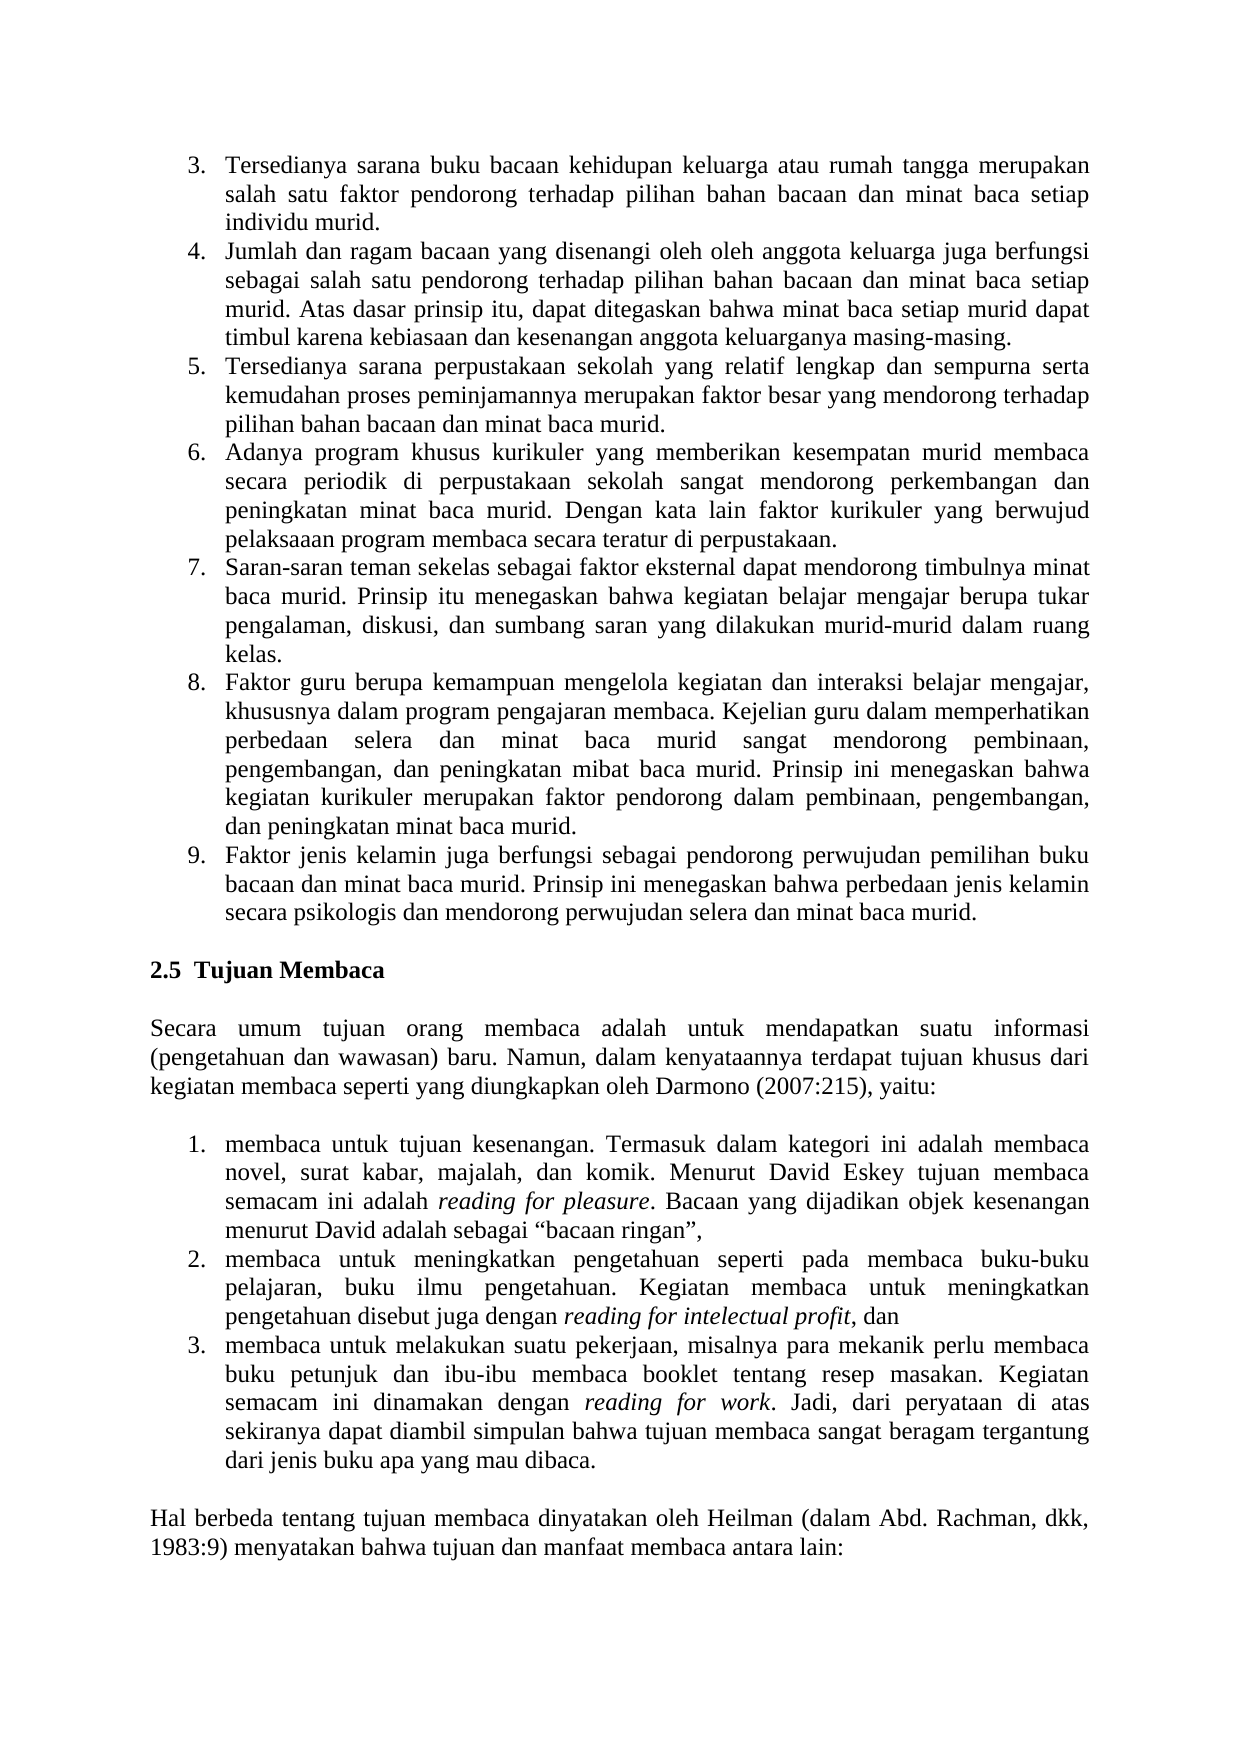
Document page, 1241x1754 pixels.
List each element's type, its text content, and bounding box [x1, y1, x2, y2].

list Adanya program khusus kurikuler yang memberikan kesempatan murid membaca secara periodik di perpustakaan sekolah sangat mendorong perkembangan dan peningkatan minat baca murid. Dengan kata lain faktor kurikuler yang berwujud pelaksaaan program membaca secara teratur di perpustakaan. [187, 437, 1090, 552]
text 2.5 Tujuan Membaca [150, 955, 1090, 984]
list Jumlah dan ragam bacaan yang disenangi oleh oleh anggota keluarga juga berfungsi sebagai salah satu pendorong terhadap pilihan bahan bacaan dan minat baca setiap murid. Atas dasar prinsip itu, dapat ditegaskan bahwa minat baca setiap murid dapat timbul karena kebiasaan dan kesenangan anggota keluarganya masing-masing. [187, 236, 1090, 351]
list Faktor guru berupa kemampuan mengelola kegiatan dan interaksi belajar mengajar, khususnya dalam program pengajaran membaca. Kejelian guru dalam memperhatikan perbedaan selera dan minat baca murid sangat mendorong pembinaan, pengembangan, dan peningkatan mibat baca murid. Prinsip ini menegaskan bahwa kegiatan kurikuler merupakan faktor pendorong dalam pembinaan, pengembangan, dan peningkatan minat baca murid. [187, 667, 1090, 840]
list membaca untuk meningkatkan pengetahuan seperti pada membaca buku-buku pelajaran, buku ilmu pengetahuan. Kegiatan membaca untuk meningkatkan pengetahuan disebut juga dengan reading for intelectual profit, dan [187, 1244, 1090, 1330]
list Saran-saran teman sekelas sebagai faktor eksternal dapat mendorong timbulnya minat baca murid. Prinsip itu menegaskan bahwa kegiatan belajar mengajar berupa tukar pengalaman, diskusi, dan sumbang saran yang dilakukan murid-murid dalam ruang kelas. [187, 552, 1090, 667]
list Tersedianya sarana perpustakaan sekolah yang relatif lengkap dan sempurna serta kemudahan proses peminjamannya merupakan faktor besar yang mendorong terhadap pilihan bahan bacaan dan minat baca murid. [187, 351, 1090, 437]
list membaca untuk melakukan suatu pekerjaan, misalnya para mekanik perlu membaca buku petunjuk dan ibu-ibu membaca booklet tentang resep masakan. Kegiatan semacam ini dinamakan dengan reading for work. Jadi, dari peryataan di atas sekiranya dapat diambil simpulan bahwa tujuan membaca sangat beragam tergantung dari jenis buku apa yang mau dibaca. [187, 1330, 1090, 1474]
text Secara umum tujuan orang membaca adalah untuk mendapatkan suatu informasi (pengetahuan dan wawasan) baru. Namun, dalam kenyataannya terdapat tujuan khusus dari kegiatan membaca seperti yang diungkapkan oleh Darmono (2007:215), yaitu: [150, 1013, 1090, 1099]
text Hal berbeda tentang tujuan membaca dinyatakan oleh Heilman (dalam Abd. Rachman, dkk, 1983:9) menyatakan bahwa tujuan dan manfaat membaca antara lain: [150, 1503, 1090, 1560]
list membaca untuk tujuan kesenangan. Termasuk dalam kategori ini adalah membaca novel, surat kabar, majalah, dan komik. Menurut David Eskey tujuan membaca semacam ini adalah reading for pleasure. Bacaan yang dijadikan objek kesenangan menurut David adalah sebagai “bacaan ringan”, [187, 1129, 1090, 1244]
list Tersedianya sarana buku bacaan kehidupan keluarga atau rumah tangga merupakan salah satu faktor pendorong terhadap pilihan bahan bacaan dan minat baca setiap individu murid. [187, 150, 1090, 236]
list Faktor jenis kelamin juga berfungsi sebagai pendorong perwujudan pemilihan buku bacaan dan minat baca murid. Prinsip ini menegaskan bahwa perbedaan jenis kelamin secara psikologis dan mendorong perwujudan selera dan minat baca murid. [187, 840, 1090, 926]
